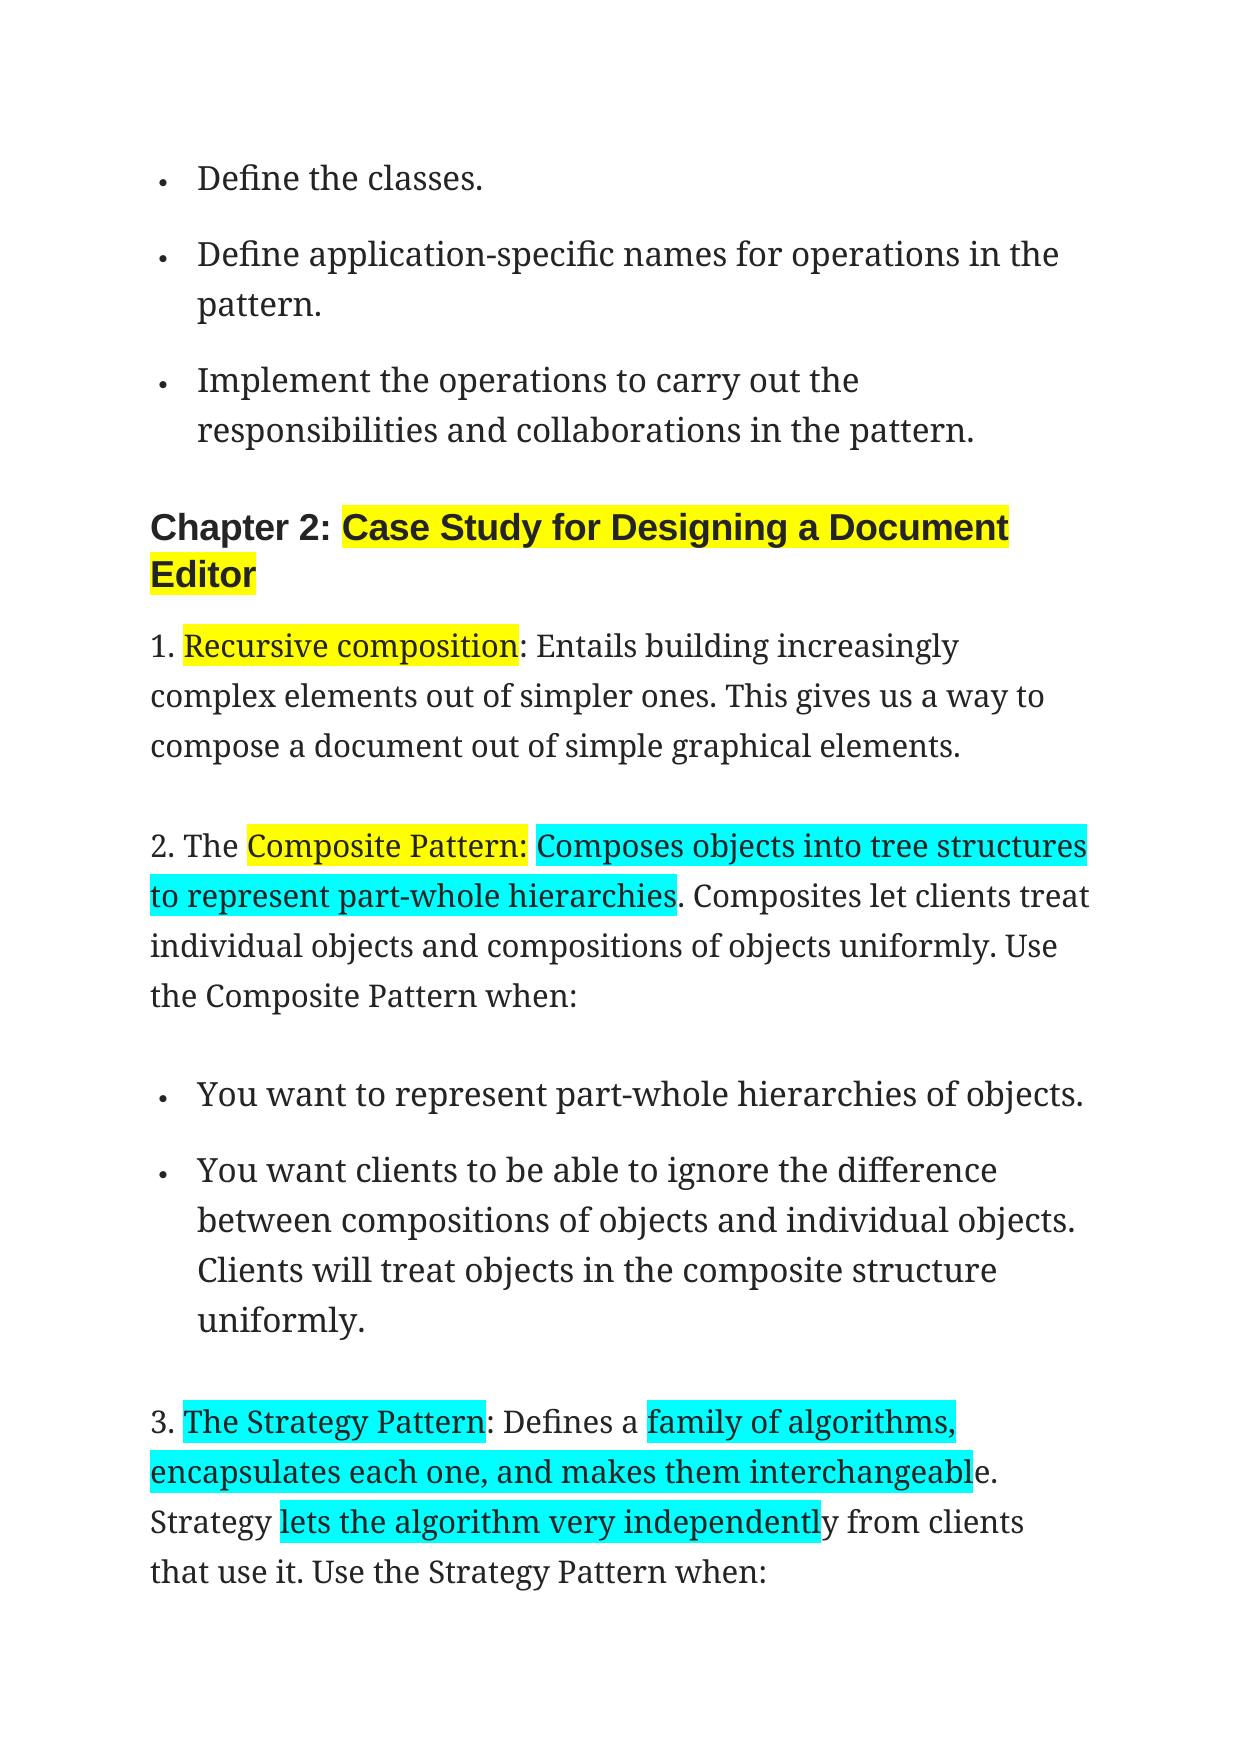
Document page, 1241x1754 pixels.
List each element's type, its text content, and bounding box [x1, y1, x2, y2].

list Define application-specific names for operations in the pattern. [159, 226, 1090, 326]
list You want clients to be able to ignore the difference between compositions of objects and individual objects. Clients will treat objects in the composite structure uniformly. [159, 1143, 1090, 1343]
text 2. The Composite Pattern: Composes objects into tree structures to represent part-whole hierarchies. Composites let clients treat individual objects and compositions of objects uniformly. Use the Composite Pattern when: [150, 816, 1090, 1016]
text Chapter 2: Case Study for Designing a Document Editor [150, 501, 1090, 595]
list Define the classes. [159, 150, 1090, 200]
text 1. Recursive composition: Entails building increasingly complex elements out of simpler ones. This gives us a way to compose a document out of simple graphical elements. [150, 616, 1090, 766]
list You want to represent part-whole hierarchies of objects. [159, 1066, 1090, 1116]
text 3. The Strategy Pattern: Defines a family of algorithms, encapsulates each one, and makes them interchangeable. Strategy lets the algorithm very independently from clients that use it. Use the Strategy Pattern when: [150, 1393, 1090, 1593]
list Implement the operations to carry out the responsibilities and collaborations in the pattern. [159, 352, 1090, 452]
